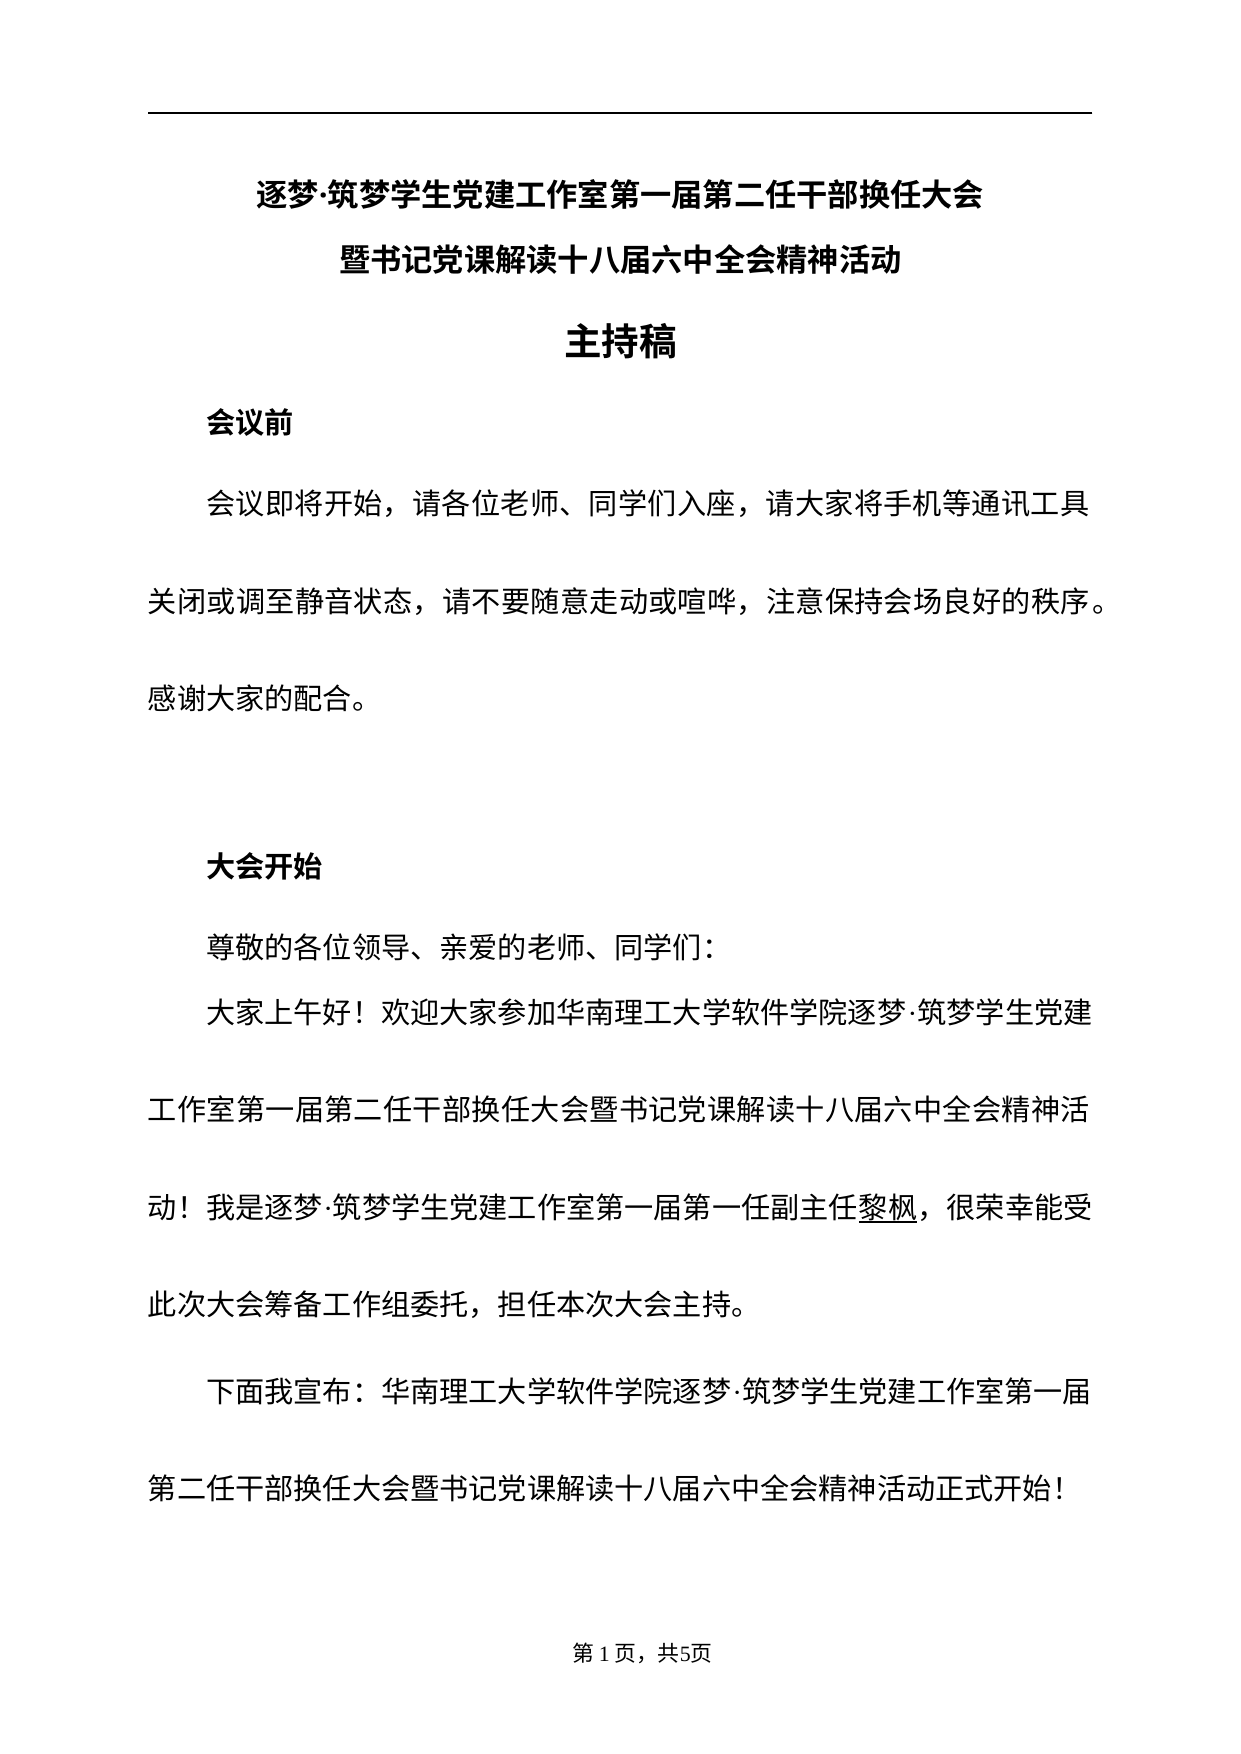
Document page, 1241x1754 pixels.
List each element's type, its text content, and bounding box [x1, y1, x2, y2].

text 尊敬的各位领导、亲爱的老师、同学们： [148, 913, 1092, 978]
text 主持稿 [148, 307, 1092, 372]
text 会议前 [148, 388, 1092, 453]
text 会议即将开始，请各位老师、同学们入座，请大家将手机等通讯工具关闭或调至静音状态，请不要随意走动或喧哗，注意保持会场良好的秩序。感谢大家的配合。 [148, 469, 1092, 729]
text 逐梦·筑梦学生党建工作室第一届第二任干部换任大会 [148, 161, 1092, 226]
text 下面我宣布：华南理工大学软件学院逐梦·筑梦学生党建工作室第一届第二任干部换任大会暨书记党课解读十八届六中全会精神活动正式开始！ [148, 1357, 1092, 1519]
text 暨书记党课解读十八届六中全会精神活动 [148, 226, 1092, 291]
text 大会开始 [148, 832, 1092, 897]
text 大家上午好！欢迎大家参加华南理工大学软件学院逐梦·筑梦学生党建工作室第一届第二任干部换任大会暨书记党课解读十八届六中全会精神活动！我是逐梦·筑梦学生党建工作室第一届第一任副主任黎枫，很荣幸能受此次大会筹备工作组委托，担任本次大会主持。 [148, 978, 1092, 1336]
